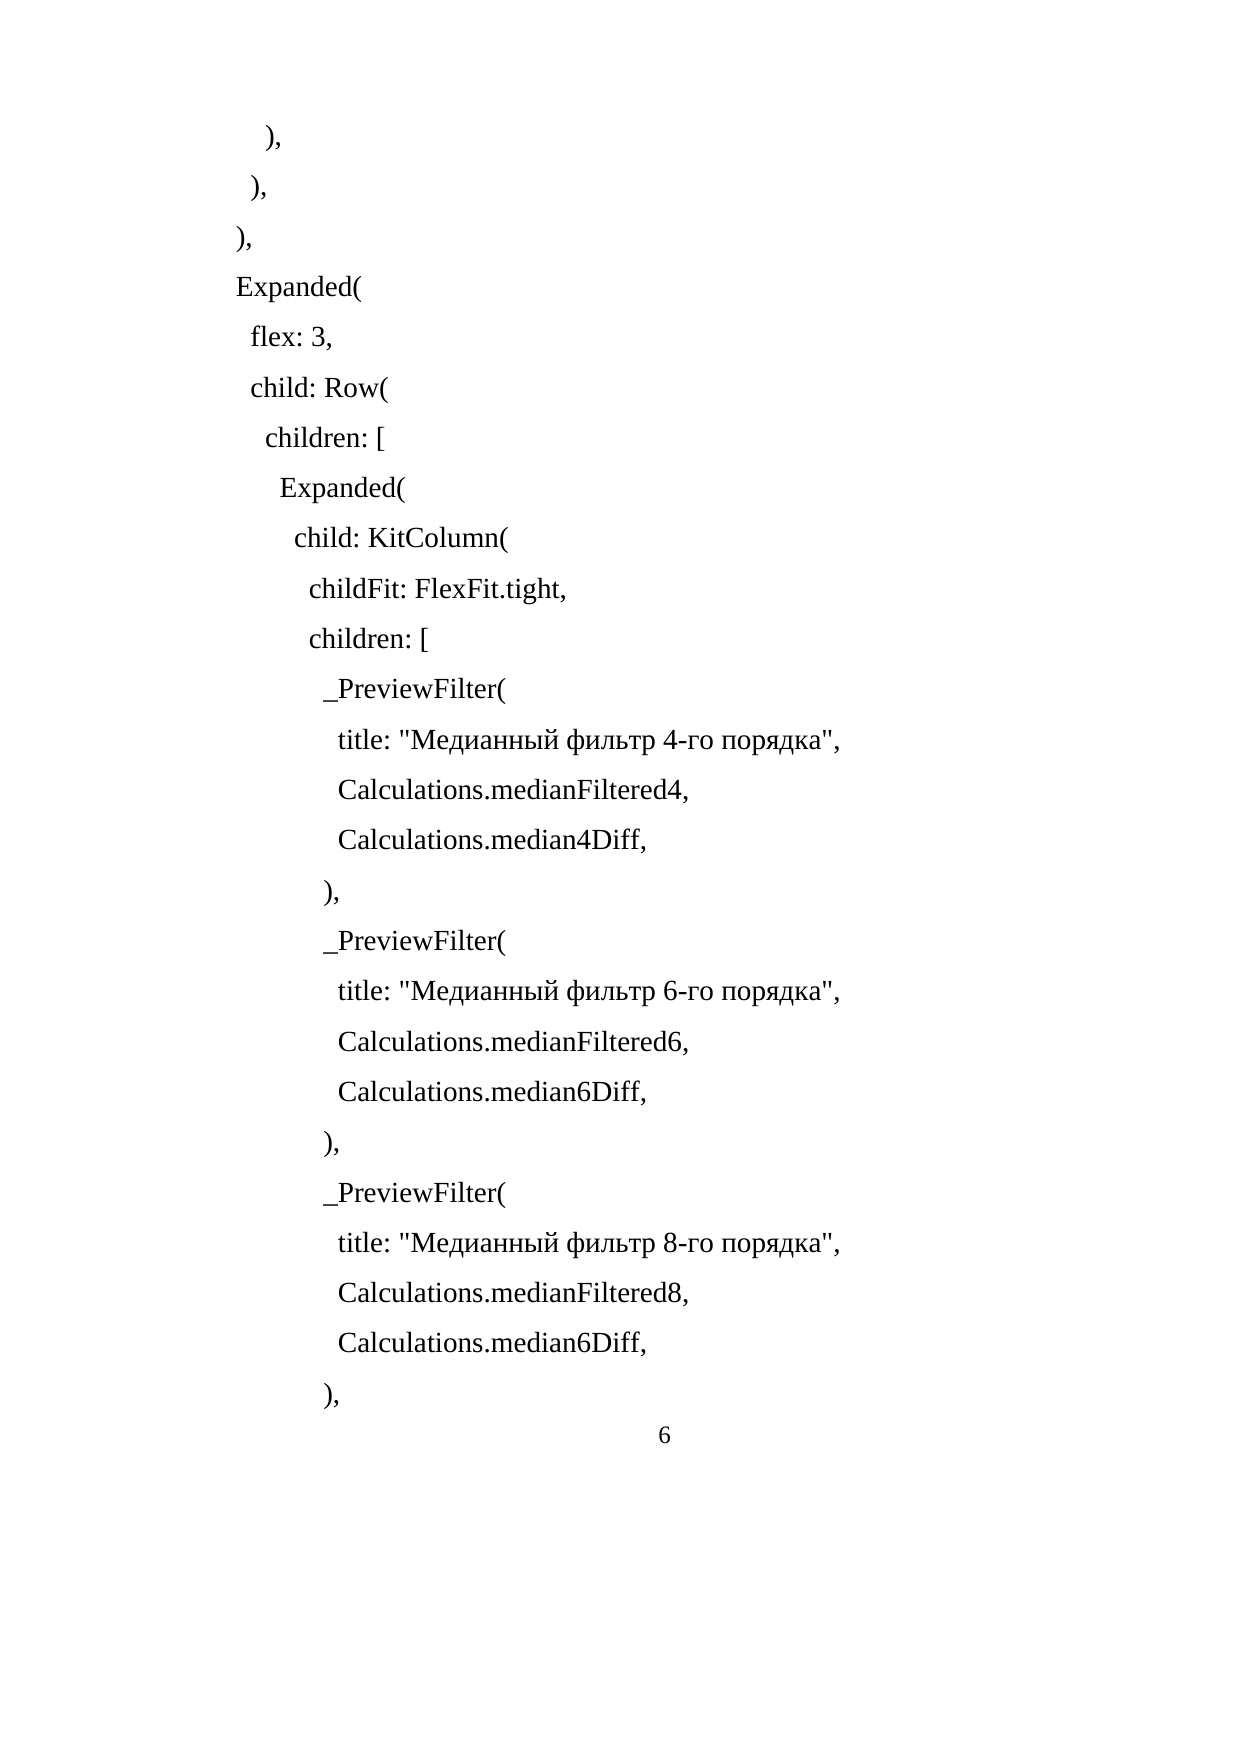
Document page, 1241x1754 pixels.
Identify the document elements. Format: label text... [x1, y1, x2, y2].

text ), [177, 1376, 1152, 1409]
text Calculations.medianFiltered6, [177, 1024, 1152, 1057]
text children: [ [177, 420, 1152, 453]
text ), [177, 168, 1152, 202]
text Calculations.median4Diff, [177, 822, 1152, 856]
text Calculations.medianFiltered4, [177, 772, 1152, 806]
text _PreviewFilter( [177, 672, 1152, 705]
text ), [177, 873, 1152, 906]
text Calculations.median6Diff, [177, 1074, 1152, 1108]
text _PreviewFilter( [177, 1175, 1152, 1208]
text ), [177, 219, 1152, 252]
text ), [177, 118, 1152, 152]
text childFit: FlexFit.tight, [177, 571, 1152, 604]
text title: "Медианный фильтр 6-го порядка", [177, 973, 1152, 1007]
text title: "Медианный фильтр 4-го порядка", [177, 722, 1152, 755]
text Expanded( [177, 269, 1152, 303]
text title: "Медианный фильтр 8-го порядка", [177, 1225, 1152, 1258]
text ), [177, 1124, 1152, 1158]
text children: [ [177, 621, 1152, 655]
text child: Row( [177, 370, 1152, 403]
text child: KitColumn( [177, 521, 1152, 554]
text Calculations.median6Diff, [177, 1326, 1152, 1359]
text Calculations.medianFiltered8, [177, 1275, 1152, 1309]
text _PreviewFilter( [177, 923, 1152, 957]
text flex: 3, [177, 319, 1152, 353]
text Expanded( [177, 470, 1152, 504]
